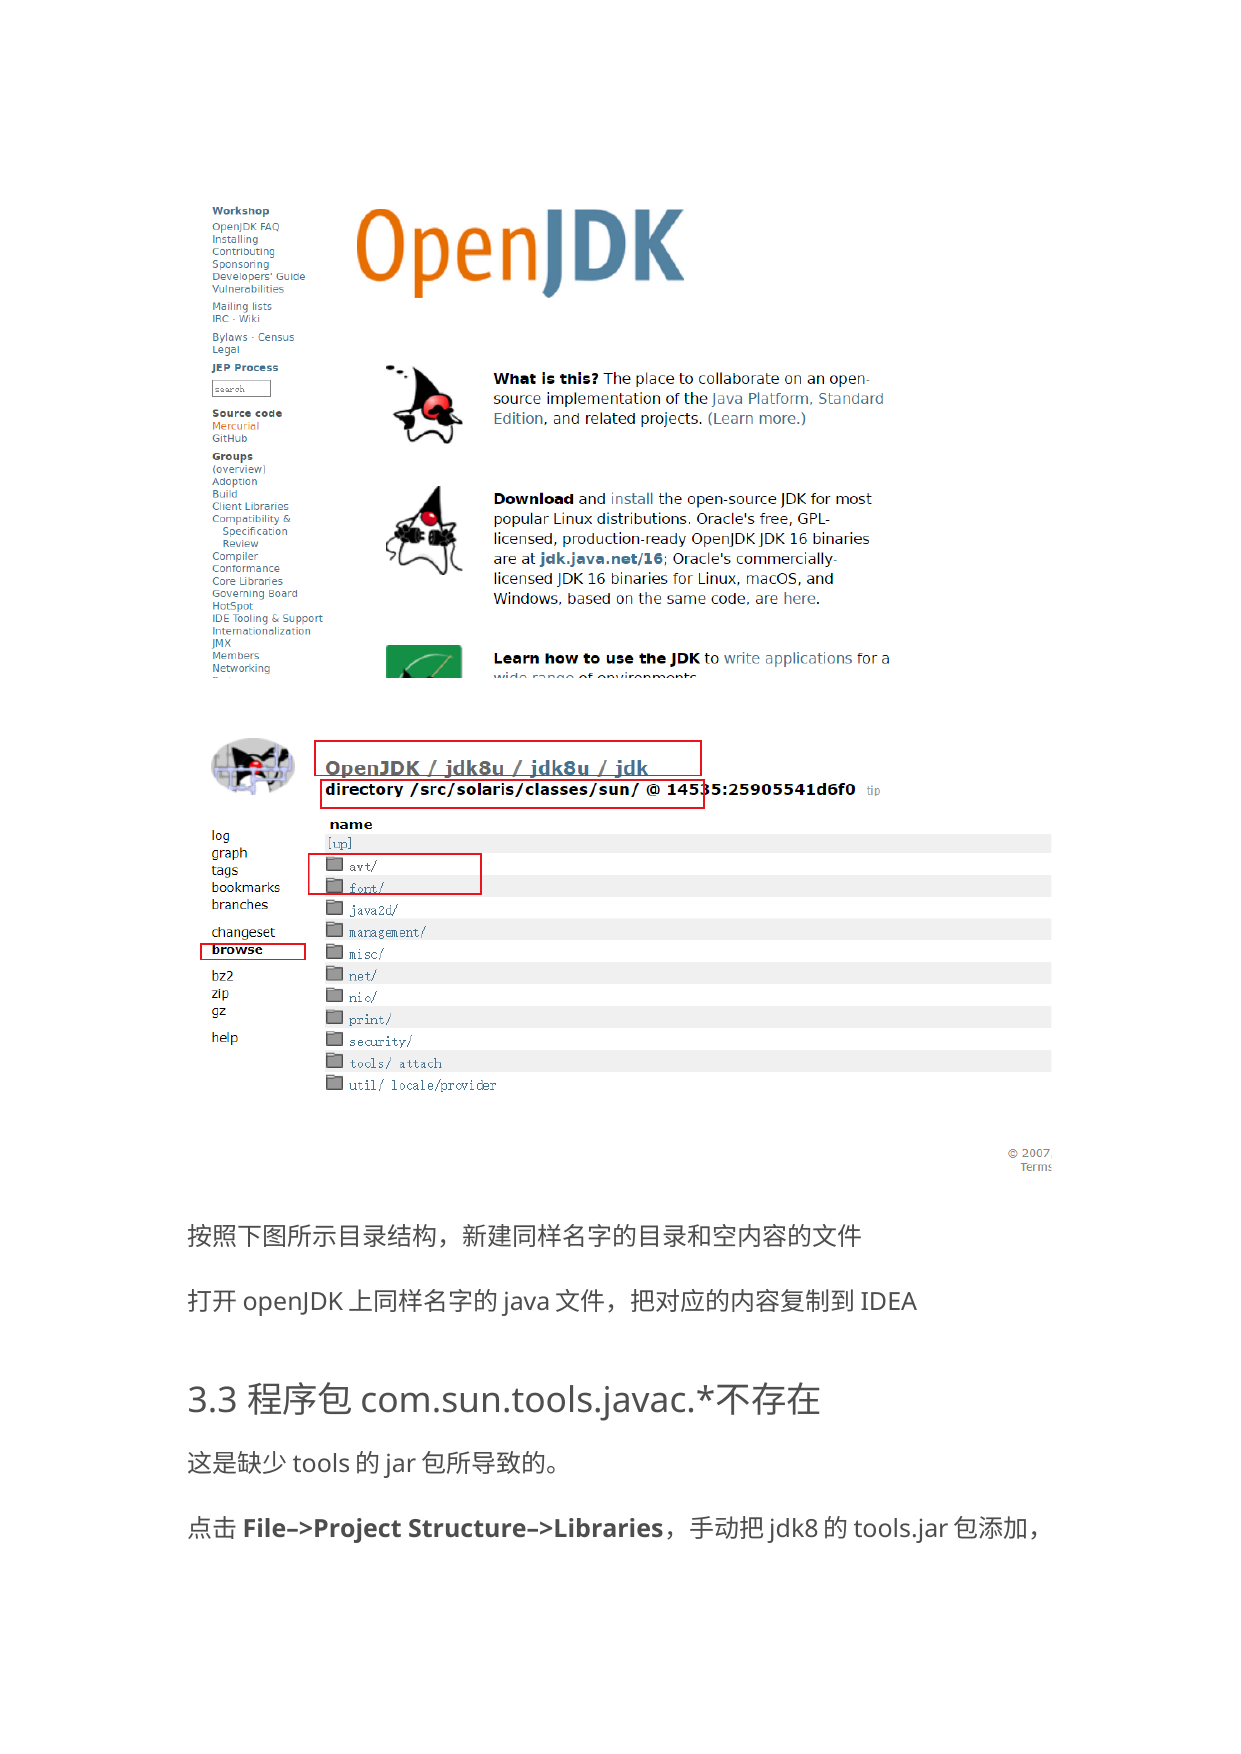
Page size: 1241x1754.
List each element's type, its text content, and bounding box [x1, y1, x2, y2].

text 打开openJDK上同样名字的java文件，把对应的内容复制到IDEA [187, 1267, 1053, 1332]
text 这是缺少tools的jar包所导致的。 [187, 1429, 1053, 1494]
text 点击File–>Project Structure–>Libraries，手动把jdk8的tools.jar包添加， [187, 1494, 1053, 1559]
text 3.3 程序包com.sun.tools.javac.*不存在 [187, 1364, 1053, 1429]
text 按照下图所示目录结构，新建同样名字的目录和空内容的文件 [187, 1202, 1053, 1267]
picture [187, 162, 1052, 678]
picture [187, 714, 1052, 1185]
